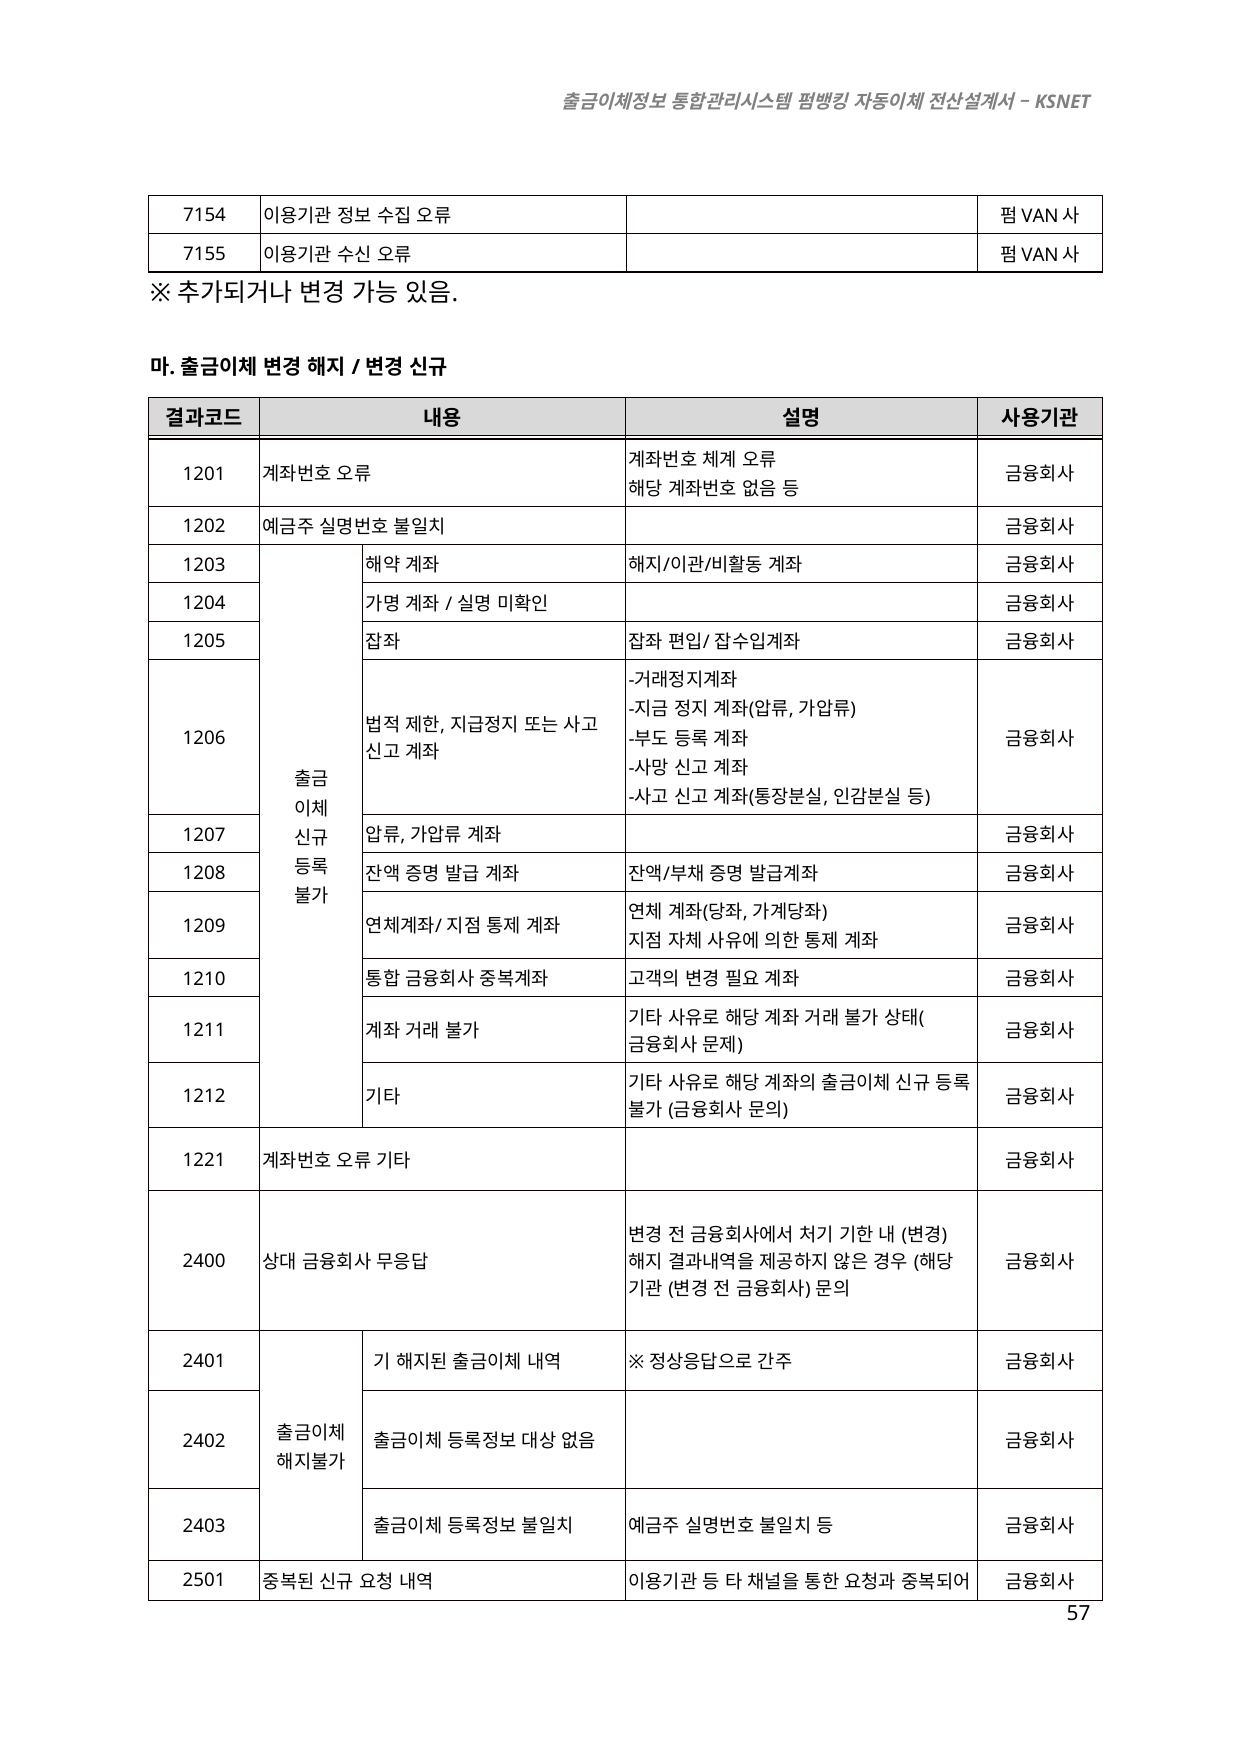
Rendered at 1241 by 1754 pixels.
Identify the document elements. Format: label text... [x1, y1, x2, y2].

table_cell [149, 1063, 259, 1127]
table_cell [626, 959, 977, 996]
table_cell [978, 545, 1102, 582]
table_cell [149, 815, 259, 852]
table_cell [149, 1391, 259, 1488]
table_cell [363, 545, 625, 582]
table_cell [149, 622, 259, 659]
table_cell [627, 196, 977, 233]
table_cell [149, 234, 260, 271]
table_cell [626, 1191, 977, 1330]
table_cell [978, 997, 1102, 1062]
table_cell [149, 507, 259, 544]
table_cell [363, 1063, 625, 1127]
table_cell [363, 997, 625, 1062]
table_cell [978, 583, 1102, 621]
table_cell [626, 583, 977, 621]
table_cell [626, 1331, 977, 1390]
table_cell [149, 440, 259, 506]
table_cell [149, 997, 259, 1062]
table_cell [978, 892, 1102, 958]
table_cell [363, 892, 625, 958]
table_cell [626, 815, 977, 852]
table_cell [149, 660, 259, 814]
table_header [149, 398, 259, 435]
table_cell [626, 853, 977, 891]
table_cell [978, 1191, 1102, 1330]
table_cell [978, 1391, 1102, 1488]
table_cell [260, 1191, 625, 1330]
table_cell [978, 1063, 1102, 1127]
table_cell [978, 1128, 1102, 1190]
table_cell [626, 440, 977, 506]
text ※ 추가되거나 변경 가능 있음. [150, 273, 1090, 309]
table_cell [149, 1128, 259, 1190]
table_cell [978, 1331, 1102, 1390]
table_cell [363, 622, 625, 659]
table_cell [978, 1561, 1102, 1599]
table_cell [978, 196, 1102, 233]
text 마. 출금이체 변경 해지 / 변경 신규 [150, 350, 1090, 381]
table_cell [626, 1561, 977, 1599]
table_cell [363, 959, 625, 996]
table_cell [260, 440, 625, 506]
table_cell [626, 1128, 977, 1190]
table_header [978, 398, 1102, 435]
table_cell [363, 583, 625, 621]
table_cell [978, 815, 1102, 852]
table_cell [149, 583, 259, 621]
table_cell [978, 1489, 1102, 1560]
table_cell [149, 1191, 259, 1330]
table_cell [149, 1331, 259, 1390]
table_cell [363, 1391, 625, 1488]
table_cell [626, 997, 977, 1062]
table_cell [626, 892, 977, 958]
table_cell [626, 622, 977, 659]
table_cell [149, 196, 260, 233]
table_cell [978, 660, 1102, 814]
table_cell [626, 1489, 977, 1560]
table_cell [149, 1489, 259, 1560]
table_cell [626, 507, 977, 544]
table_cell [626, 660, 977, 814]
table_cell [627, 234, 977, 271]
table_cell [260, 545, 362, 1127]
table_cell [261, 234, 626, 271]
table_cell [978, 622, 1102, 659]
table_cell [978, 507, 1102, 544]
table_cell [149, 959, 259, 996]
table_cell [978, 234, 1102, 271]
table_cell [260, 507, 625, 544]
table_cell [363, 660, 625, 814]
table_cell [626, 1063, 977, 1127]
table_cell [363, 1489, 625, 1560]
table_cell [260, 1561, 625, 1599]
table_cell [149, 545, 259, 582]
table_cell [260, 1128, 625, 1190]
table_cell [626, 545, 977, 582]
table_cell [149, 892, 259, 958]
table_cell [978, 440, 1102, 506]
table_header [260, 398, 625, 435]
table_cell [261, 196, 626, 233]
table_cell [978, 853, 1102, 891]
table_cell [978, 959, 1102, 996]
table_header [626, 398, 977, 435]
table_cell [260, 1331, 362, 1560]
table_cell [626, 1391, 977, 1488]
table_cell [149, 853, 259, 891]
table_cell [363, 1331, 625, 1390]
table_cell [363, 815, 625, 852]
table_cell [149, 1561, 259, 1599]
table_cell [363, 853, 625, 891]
